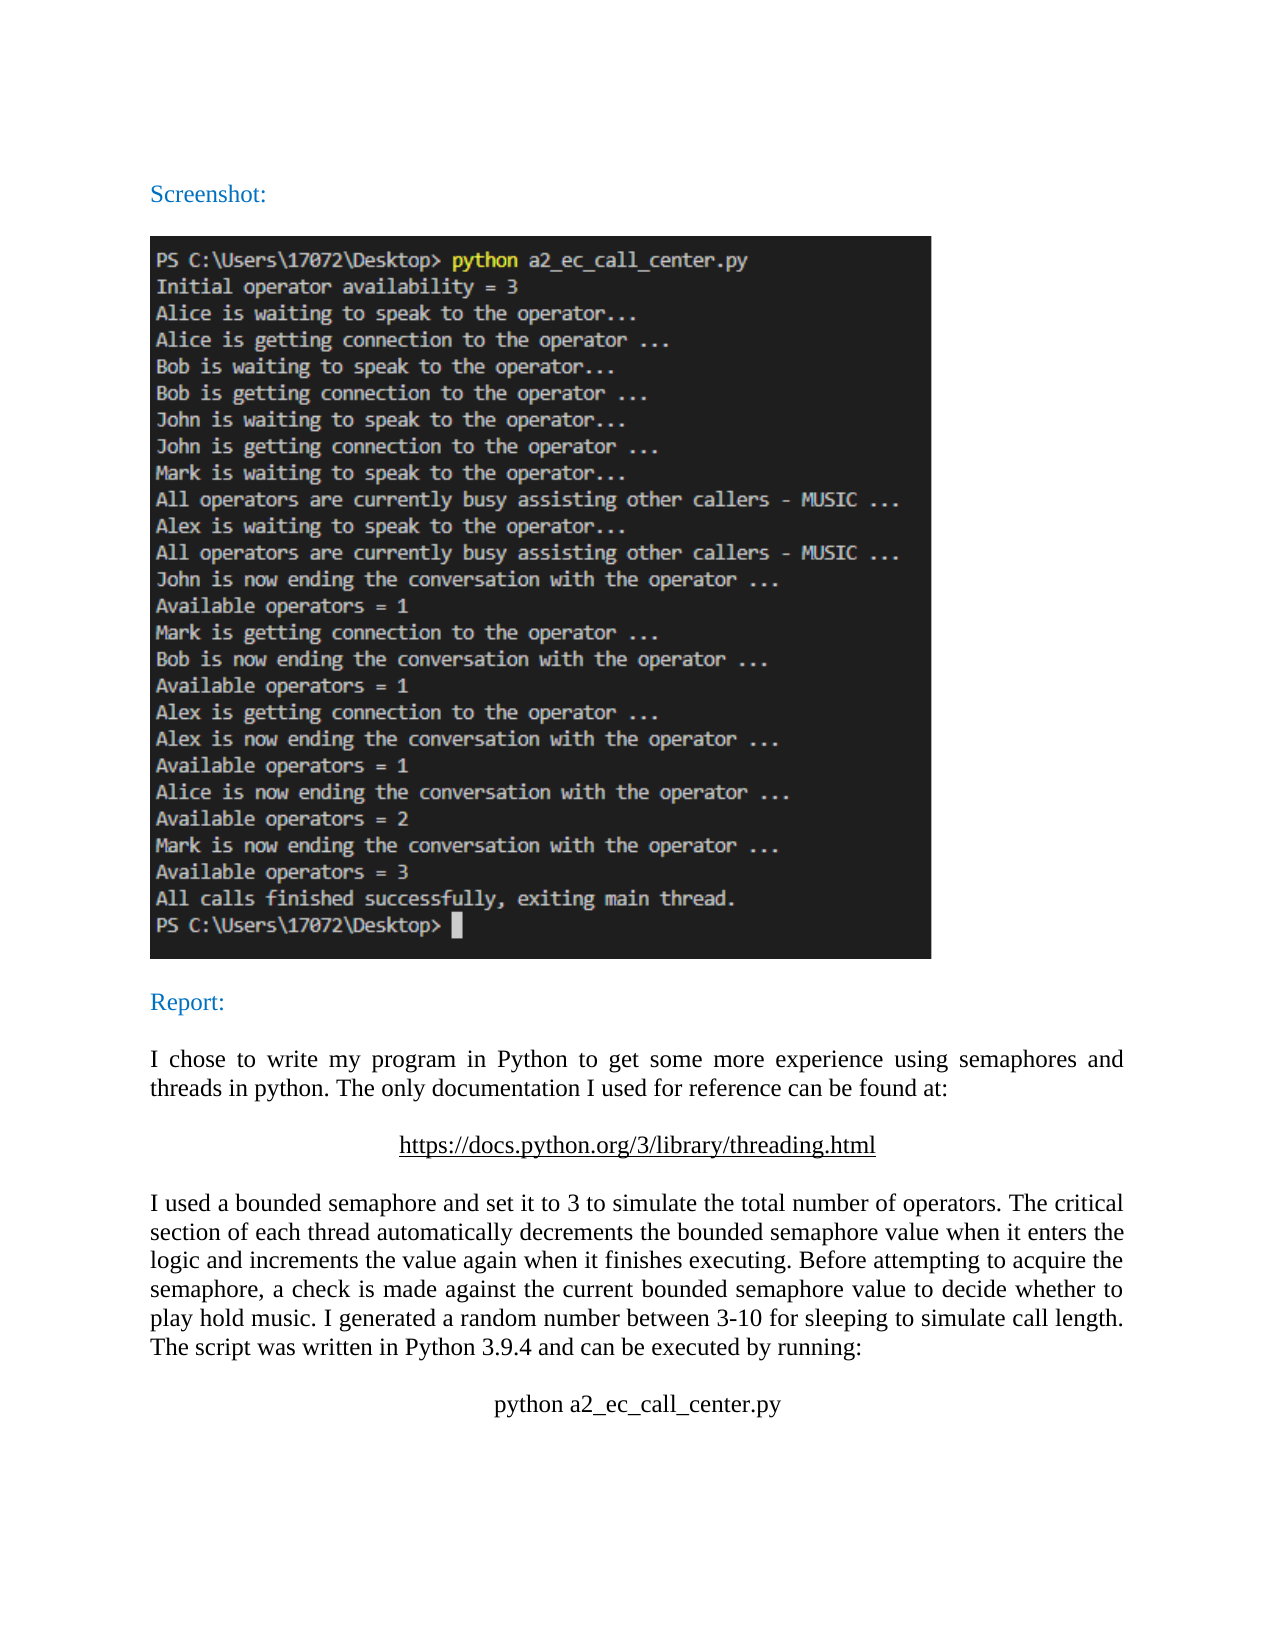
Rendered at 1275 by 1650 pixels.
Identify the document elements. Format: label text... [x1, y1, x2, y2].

text python a2_ec_call_center.py [150, 1389, 1125, 1418]
text Report: [150, 987, 1125, 1016]
text I chose to write my program in Python to get some more experience using semaphores and threads in python. The only documentation I used for reference can be found at: [150, 1044, 1125, 1102]
text Screenshot: [150, 179, 1125, 207]
picture [150, 236, 932, 959]
text I used a bounded semaphore and set it to 3 to simulate the total number of operators. The critical section of each thread automatically decrements the bounded semaphore value when it enters the logic and increments the value again when it finishes executing. Before attempting to acquire the semaphore, a check is made against the current bounded semaphore value to decide whether to play hold music. I generated a random number between 3-10 for sleeping to simulate call length. The script was written in Python 3.9.4 and can be executed by running: [150, 1188, 1125, 1361]
text https://docs.python.org/3/library/threading.html [150, 1131, 1125, 1159]
